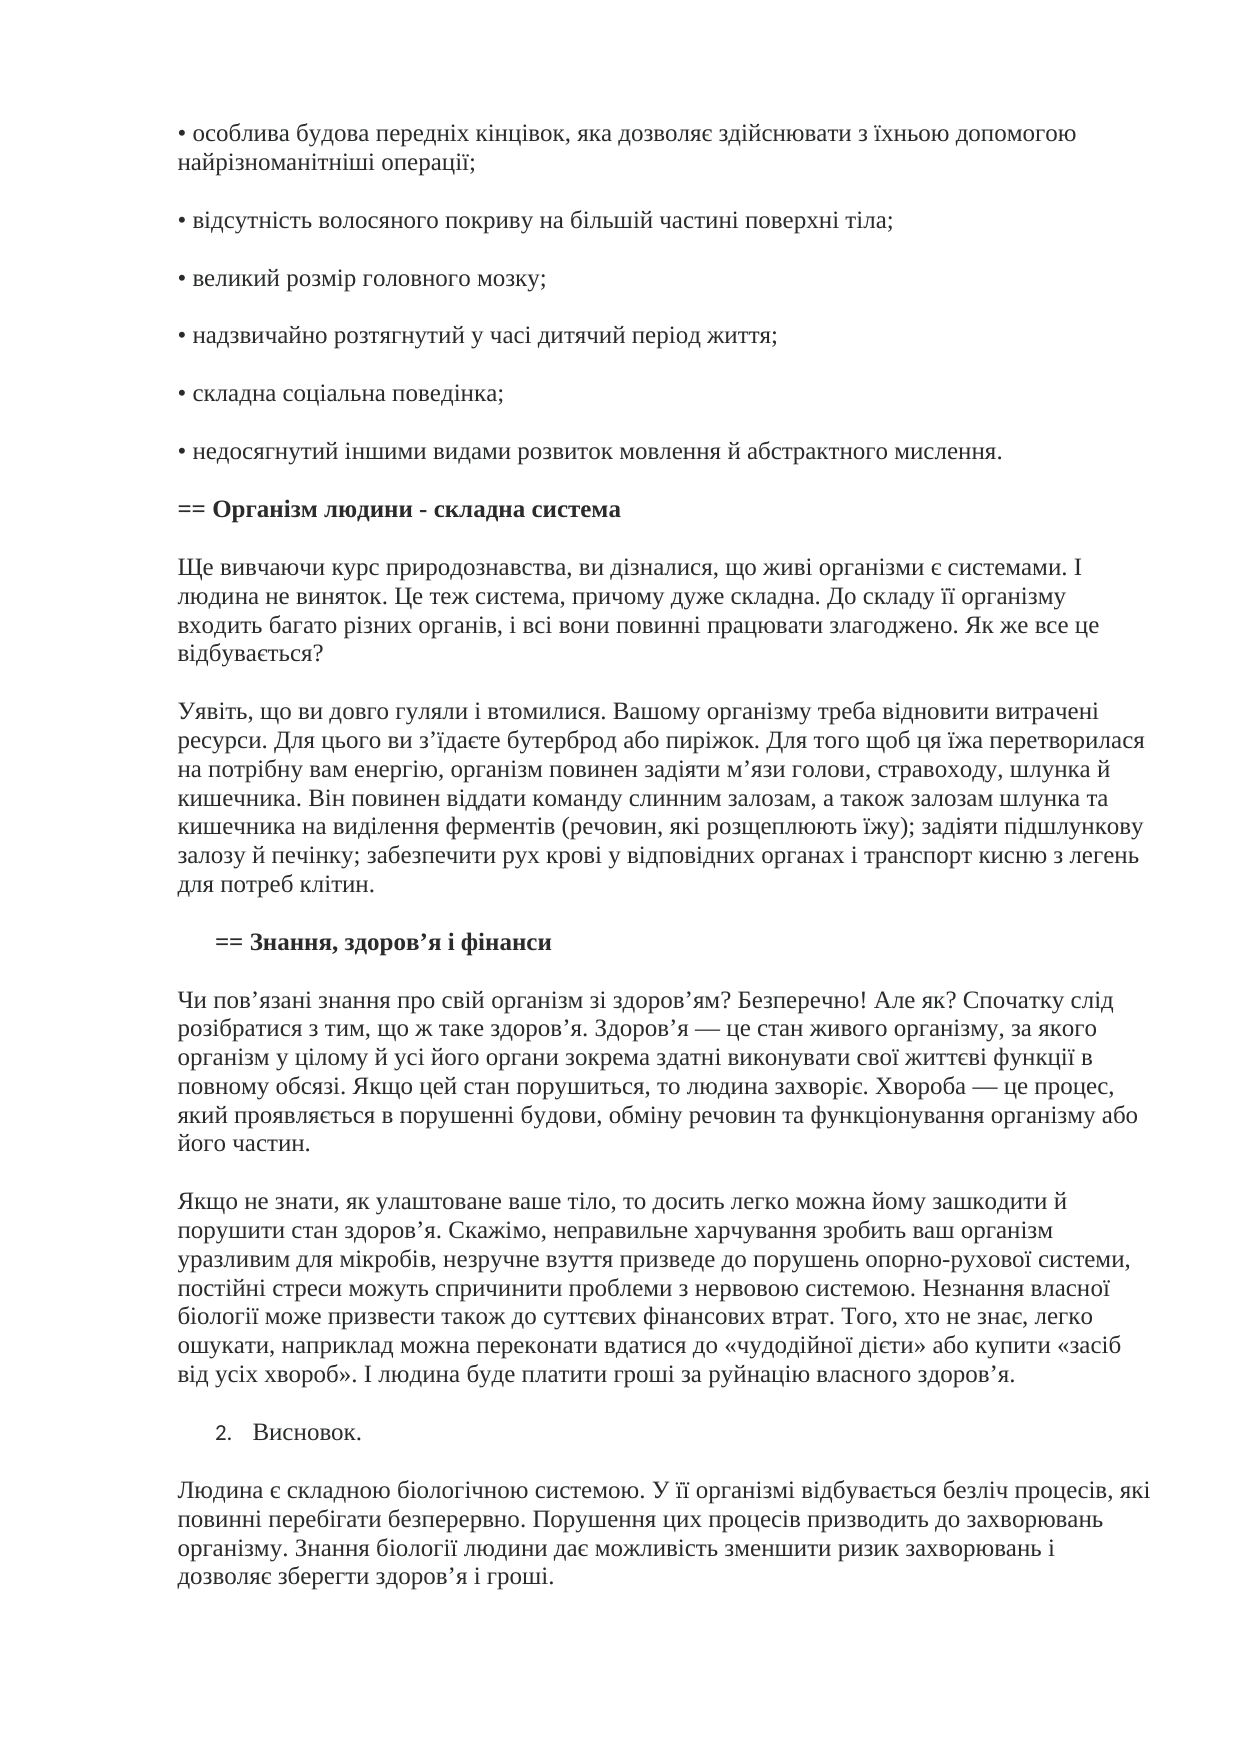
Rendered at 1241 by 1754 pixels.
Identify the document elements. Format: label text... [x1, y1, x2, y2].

text Чи пов’язані знання про свій організм зі здоров’ям? Безперечно! Але як? Спочатку слід розібратися з тим, що ж таке здоров’я. Здоров’я — це стан живого організму, за якого організм у цілому й усі його органи зокрема здатні виконувати свої життєві функції в повному обсязі. Якщо цей стан порушиться, то людина захворіє. Хвороба — це процес, який проявляється в порушенні будови, обміну речовин та функціонування організму або його частин. [177, 985, 1152, 1157]
text • особлива будова передніх кінцівок, яка дозволяє здійснювати з їхньою допомогою найрізноманітніші операції; [177, 118, 1152, 176]
text Ще вивчаючи курс природознавства, ви дізналися, що живі організми є системами. І людина не виняток. Це теж система, причому дуже складна. До складу її організму входить багато різних органів, і всі вони повинні працювати злагоджено. Як же все це відбувається? [177, 552, 1152, 667]
text • великий розмір головного мозку; [177, 263, 1152, 291]
text Людина є складною біологічною системою. У її організмі відбувається безліч процесів, які повинні перебігати безперервно. Порушення цих процесів призводить до захворювань організму. Знання біології людини дає можливість зменшити ризик захворювань і дозволяє зберегти здоров’я і гроші. [177, 1475, 1152, 1590]
text == Знання, здоров’я і фінанси [215, 927, 1152, 956]
text Якщо не знати, як улаштоване ваше тіло, то досить легко можна йому зашкодити й порушити стан здоров’я. Скажімо, неправильне харчування зробить ваш організм уразливим для мікробів, незручне взуття призведе до порушень опорно-рухової системи, постійні стреси можуть спричинити проблеми з нервовою системою. Незнання власної біології може призвести також до суттєвих фінансових втрат. Того, хто не знає, легко ошукати, наприклад можна переконати вдатися до «чудодійної дієти» або купити «засіб від усіх хвороб». І людина буде платити гроші за руйнацію власного здоров’я. [177, 1186, 1152, 1388]
text • недосягнутий іншими видами розвиток мовлення й абстрактного мислення. [177, 436, 1152, 465]
text • відсутність волосяного покриву на більшій частині поверхні тіла; [177, 205, 1152, 233]
text • складна соціальна поведінка; [177, 378, 1152, 407]
text Уявіть, що ви довго гуляли і втомилися. Вашому організму треба відновити витрачені ресурси. Для цього ви з’їдаєте бутерброд або пиріжок. Для того щоб ця їжа перетворилася на потрібну вам енергію, організм повинен задіяти м’язи голови, стравоходу, шлунка й кишечника. Він повинен віддати команду слинним залозам, а також залозам шлунка та кишечника на виділення ферментів (речовин, які розщеплюють їжу); задіяти підшлункову залозу й печінку; забезпечити рух крові у відповідних органах і транспорт кисню з легень для потреб клітин. [177, 696, 1152, 898]
text == Організм людини - складна система [177, 494, 1152, 523]
text • надзвичайно розтягнутий у часі дитячий період життя; [177, 321, 1152, 349]
list Висновок. [215, 1417, 1152, 1446]
